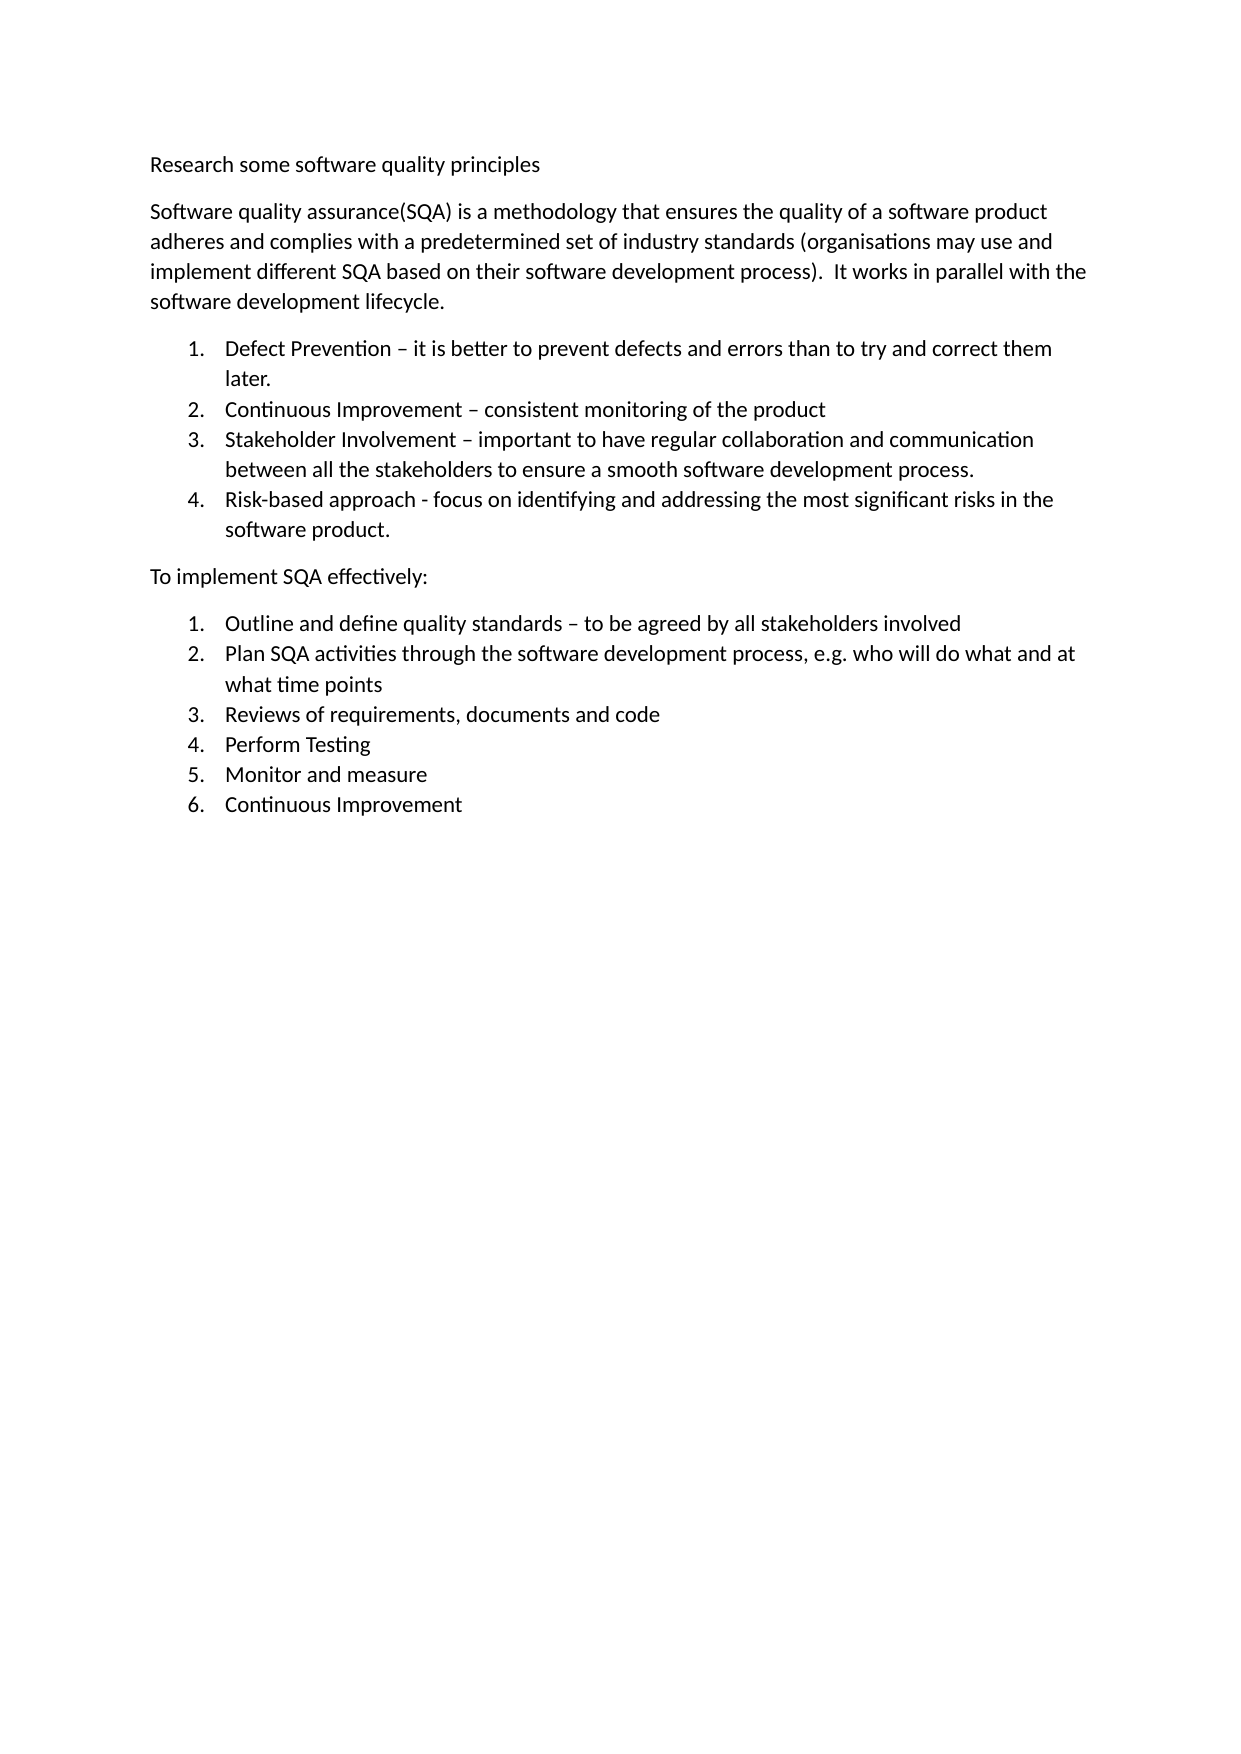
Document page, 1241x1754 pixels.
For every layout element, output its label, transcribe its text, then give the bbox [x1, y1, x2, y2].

list Outline and define quality standards – to be agreed by all stakeholders involved [187, 609, 1090, 637]
list Perform Testing [187, 730, 1090, 758]
list Plan SQA activities through the software development process, e.g. who will do what and at what time points [187, 639, 1090, 698]
text Software quality assurance(SQA) is a methodology that ensures the quality of a software product adheres and complies with a predetermined set of industry standards (organisations may use and implement different SQA based on their software development process). It works in parallel with the software development lifecycle. [150, 197, 1090, 316]
list Stakeholder Involvement – important to have regular collaboration and communication between all the stakeholders to ensure a smooth software development process. [187, 425, 1090, 483]
list Monitor and measure [187, 760, 1090, 788]
list Defect Prevention – it is better to prevent defects and errors than to try and correct them later. [187, 334, 1090, 393]
text Research some software quality principles [150, 150, 1090, 178]
list Risk-based approach - focus on identifying and addressing the most significant risks in the software product. [187, 485, 1090, 544]
list Reviews of requirements, documents and code [187, 700, 1090, 728]
list Continuous Improvement [187, 791, 1090, 819]
text To implement SQA effectively: [150, 562, 1090, 591]
list Continuous Improvement – consistent monitoring of the product [187, 395, 1090, 423]
